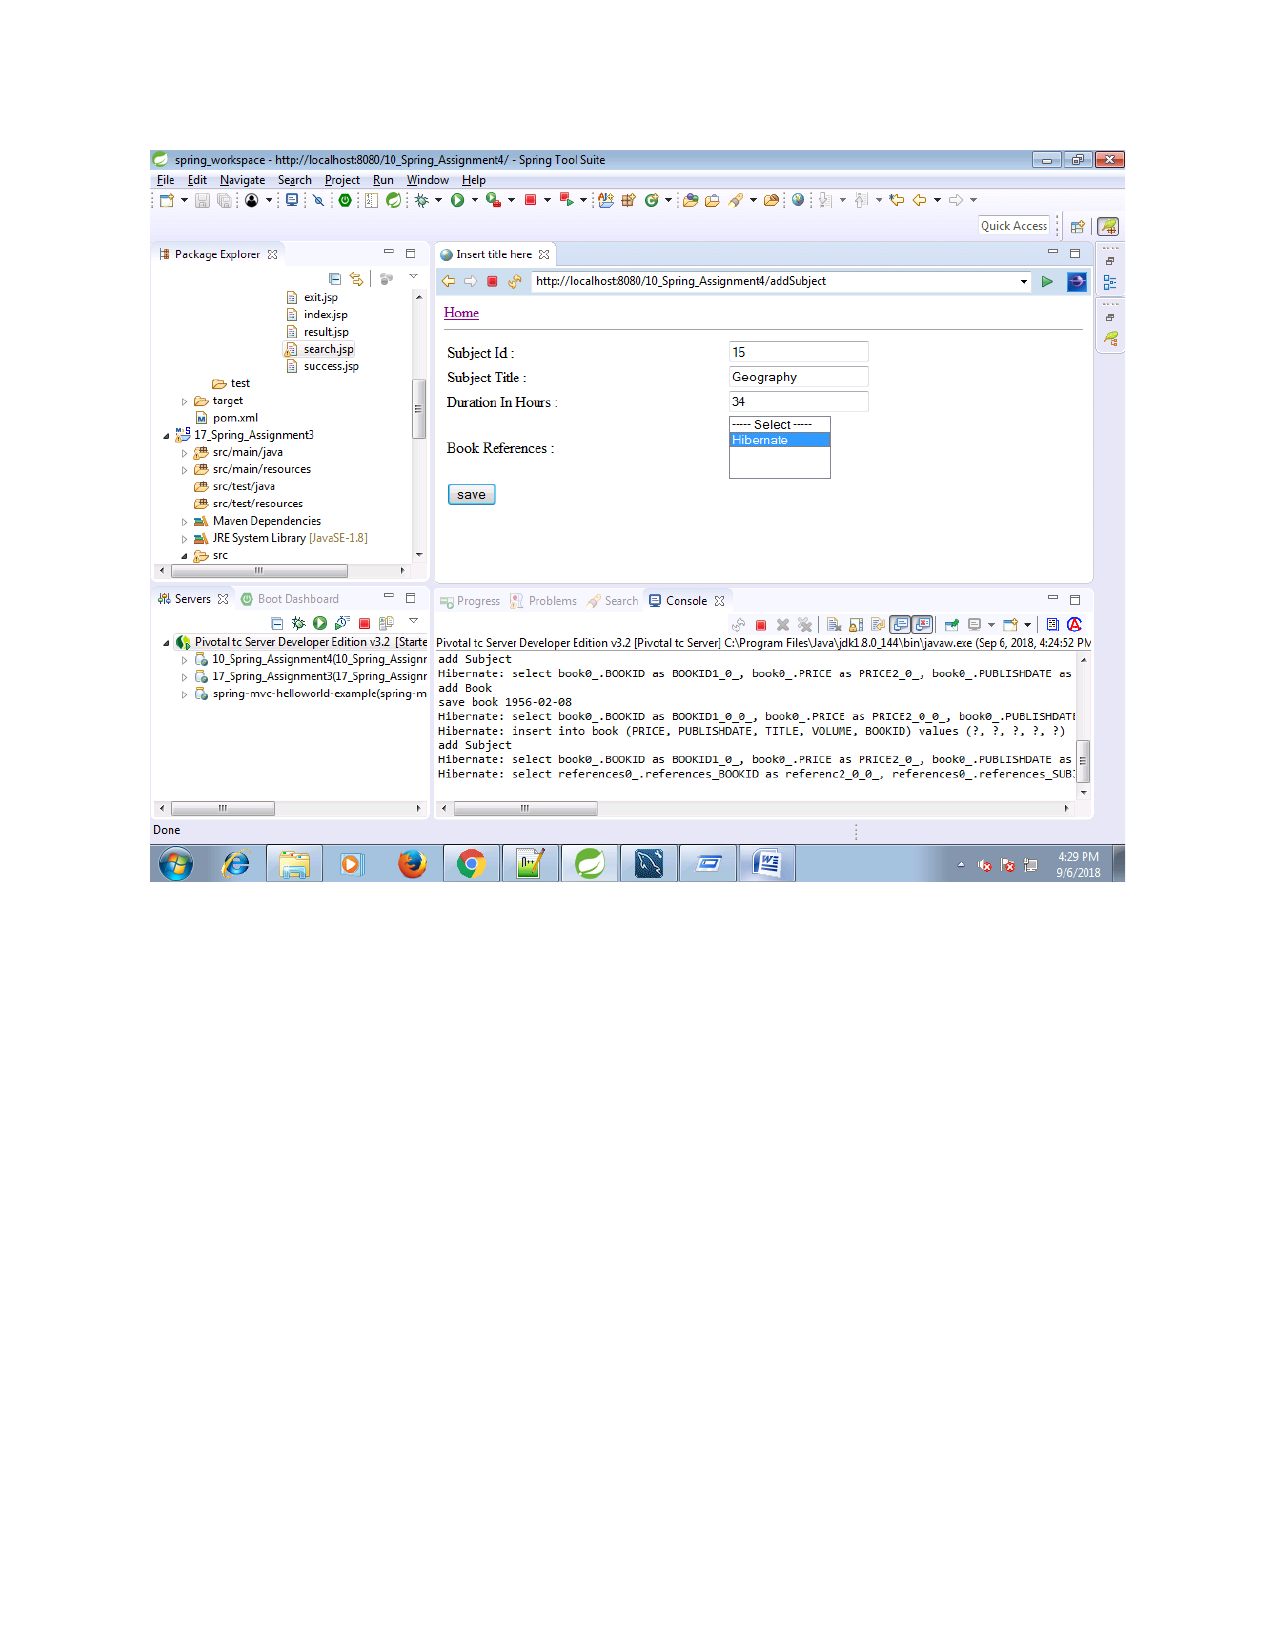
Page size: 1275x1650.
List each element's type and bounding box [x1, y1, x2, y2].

picture [150, 150, 1125, 882]
